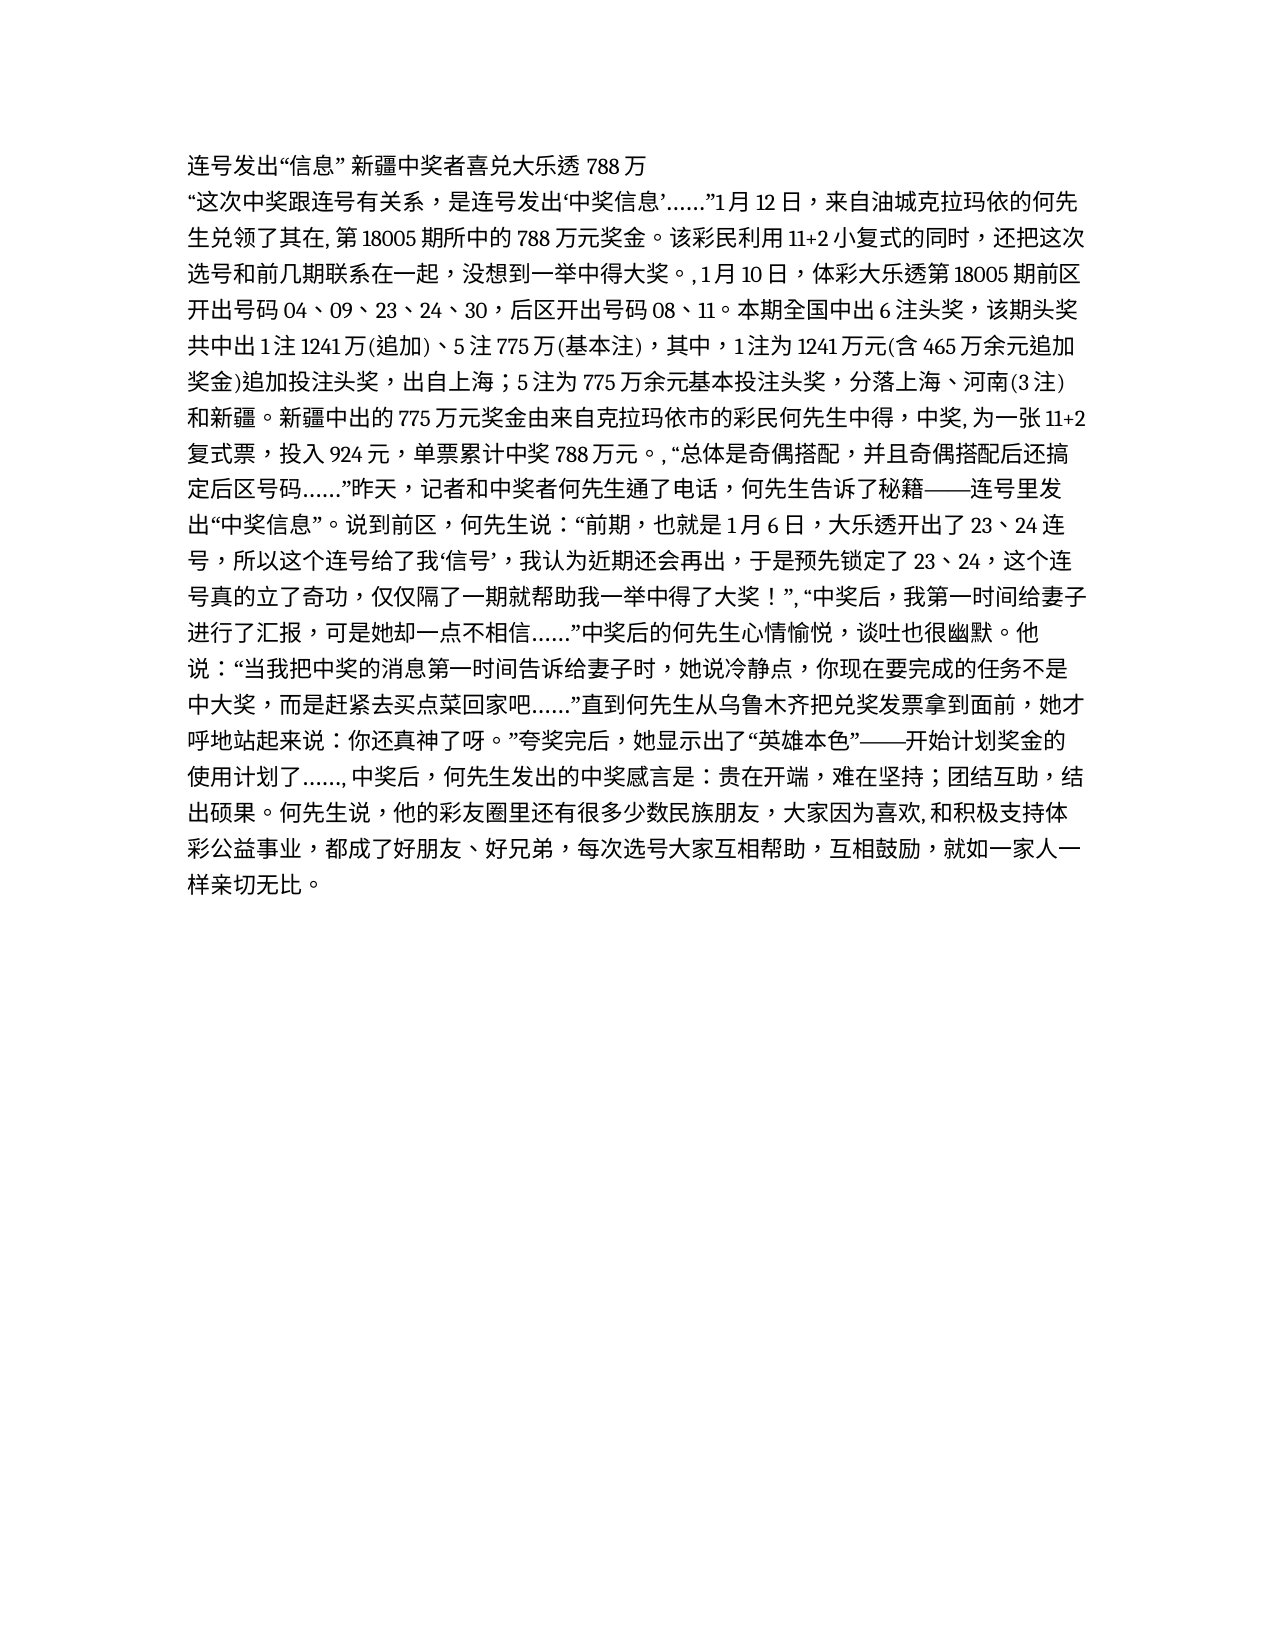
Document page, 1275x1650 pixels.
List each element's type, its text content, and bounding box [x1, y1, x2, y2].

text 连号发出“信息” 新疆中奖者喜兑大乐透 788万 “这次中奖跟连号有关系，是连号发出‘中奖信息’……”1月12日，来自油城克拉玛依的何先生兑领了其在, 第18005期所中的788万元奖金。该彩民利用11+2小复式的同时，还把这次选号和前几期联系在一起，没想到一举中得大奖。, 1月10日，体彩大乐透第18005期前区开出号码04、09、23、24、30，后区开出号码08、11。本期全国中出6注头奖，该期头奖共中出1注1241万(追加)、5注775万(基本注)，其中，1注为1241万元(含465万余元追加奖金)追加投注头奖，出自上海；5注为775万余元基本投注头奖，分落上海、河南(3注)和新疆。新疆中出的775万元奖金由来自克拉玛依市的彩民何先生中得，中奖, 为一张11+2复式票，投入924元，单票累计中奖788万元。, “总体是奇偶搭配，并且奇偶搭配后还搞定后区号码……”昨天，记者和中奖者何先生通了电话，何先生告诉了秘籍——连号里发出“中奖信息”。说到前区，何先生说：“前期，也就是1月6日，大乐透开出了23、24连号，所以这个连号给了我‘信号’，我认为近期还会再出，于是预先锁定了23、24，这个连号真的立了奇功，仅仅隔了一期就帮助我一举中得了大奖！”, “中奖后，我第一时间给妻子进行了汇报，可是她却一点不相信……”中奖后的何先生心情愉悦，谈吐也很幽默。他说：“当我把中奖的消息第一时间告诉给妻子时，她说冷静点，你现在要完成的任务不是中大奖，而是赶紧去买点菜回家吧……”直到何先生从乌鲁木齐把兑奖发票拿到面前，她才呼地站起来说：你还真神了呀。”夸奖完后，她显示出了“英雄本色”——开始计划奖金的使用计划了……, 中奖后，何先生发出的中奖感言是：贵在开端，难在坚持；团结互助，结出硕果。何先生说，他的彩友圈里还有很多少数民族朋友，大家因为喜欢, 和积极支持体彩公益事业，都成了好朋友、好兄弟，每次选号大家互相帮助，互相鼓励，就如一家人一样亲切无比。 [187, 150, 1087, 900]
